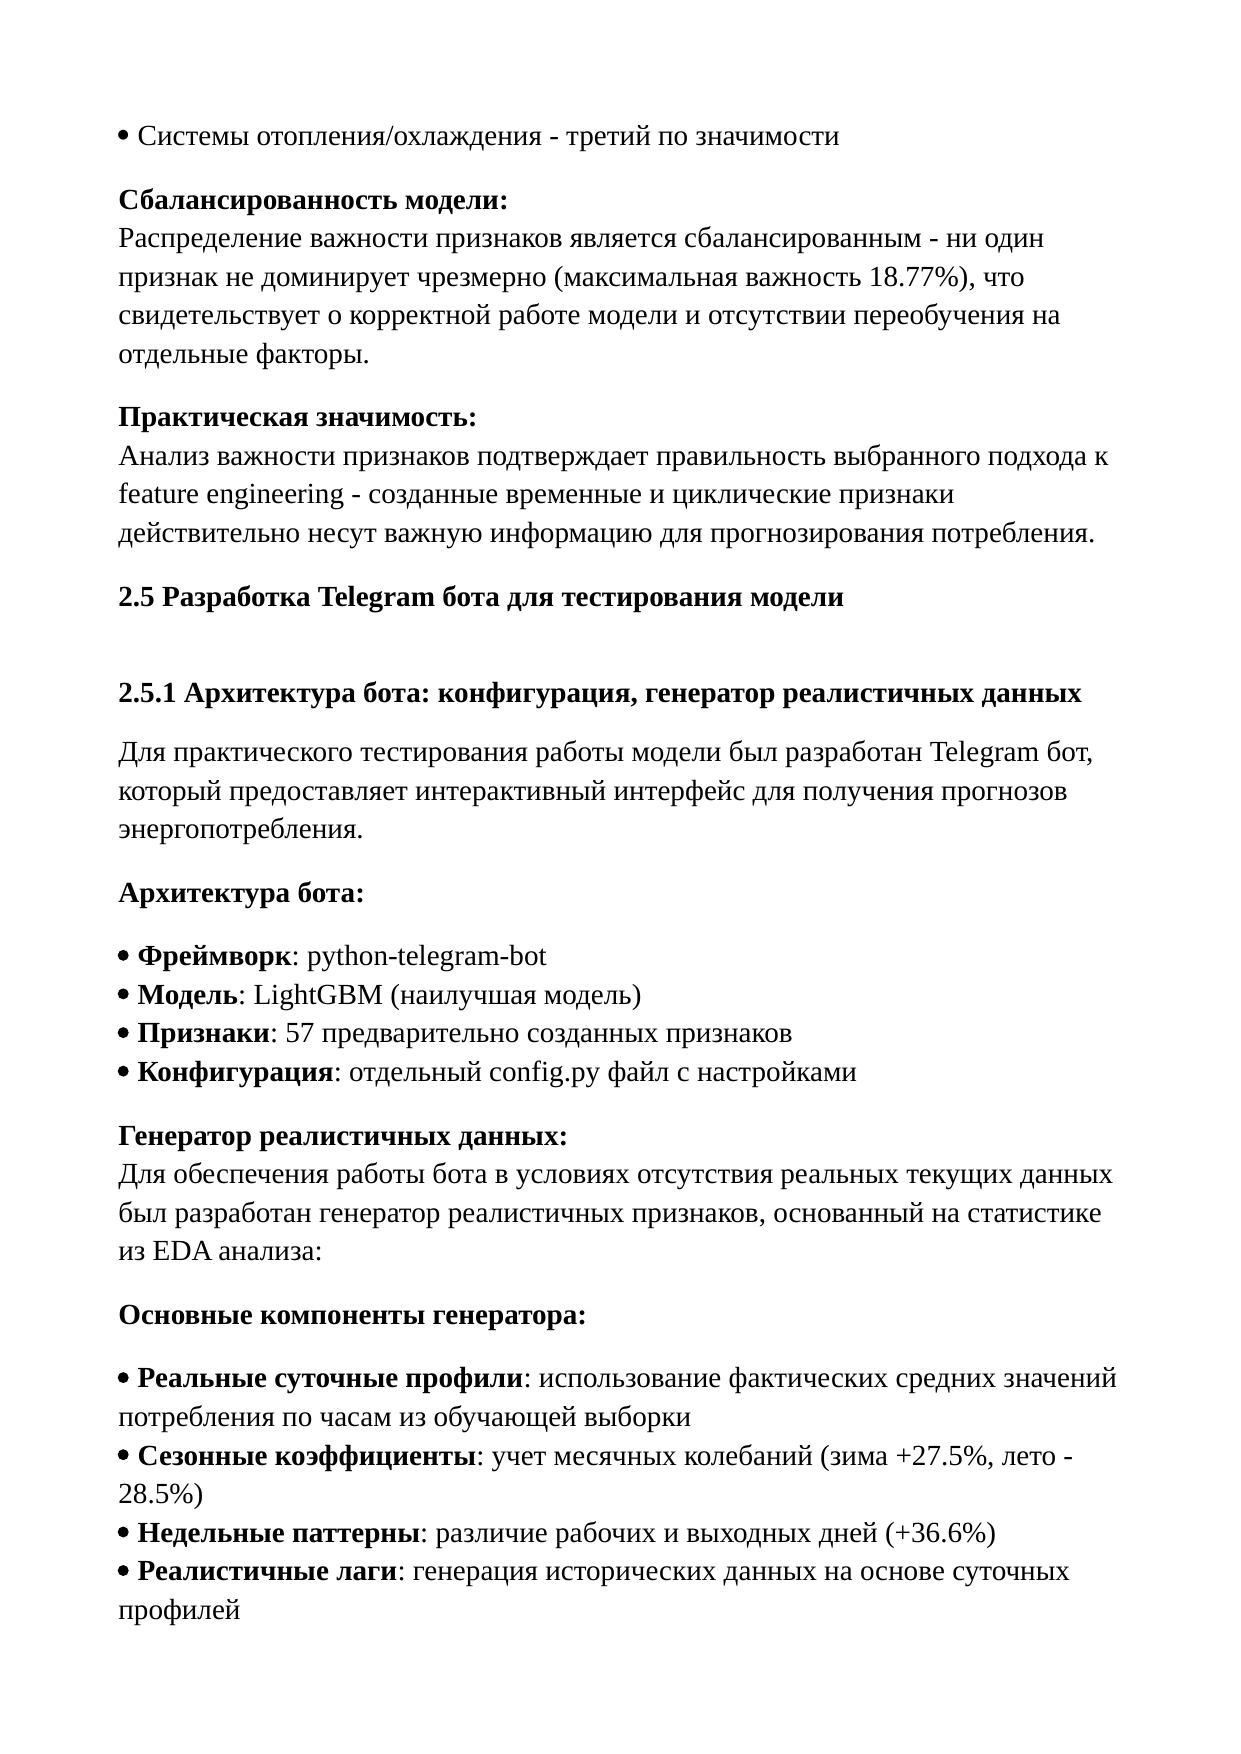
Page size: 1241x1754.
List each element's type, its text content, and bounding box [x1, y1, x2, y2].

list Конфигурация: отдельный config.py файл с настройками [118, 1054, 1122, 1088]
list Фреймворк: python-telegram-bot [118, 938, 1122, 972]
list Модель: LightGBM (наилучшая модель) [118, 977, 1122, 1011]
subtitle 2.5 Разработка Telegram бота для тестирования модели [118, 579, 1122, 612]
list Недельные паттерны: различие рабочих и выходных дней (+36.6%) [118, 1515, 1122, 1548]
list Признаки: 57 предварительно созданных признаков [118, 1016, 1122, 1049]
text Архитектура бота: [118, 875, 1122, 908]
subtitle 2.5.1 Архитектура бота: конфигурация, генератор реалистичных данных [118, 662, 1122, 709]
text Генератор реалистичных данных: Для обеспечения работы бота в условиях отсутствия реальных текущих данных был разработан генератор реалистичных признаков, основанный на статистике из EDA анализа: [118, 1118, 1122, 1267]
list Реалистичные лаги: генерация исторических данных на основе суточных профилей [118, 1553, 1122, 1626]
list Сезонные коэффициенты: учет месячных колебаний (зима +27.5%, лето -28.5%) [118, 1438, 1122, 1510]
list Системы отопления/охлаждения - третий по значимости [118, 118, 1122, 152]
text Практическая значимость: Анализ важности признаков подтверждает правильность выбранного подхода к feature engineering - созданные временные и циклические признаки действительно несут важную информацию для прогнозирования потребления. [118, 399, 1122, 549]
text Основные компоненты генератора: [118, 1297, 1122, 1331]
list Реальные суточные профили: использование фактических средних значений потребления по часам из обучающей выборки [118, 1361, 1122, 1433]
text Сбалансированность модели: Распределение важности признаков является сбалансированным - ни один признак не доминирует чрезмерно (максимальная важность 18.77%), что свидетельствует о корректной работе модели и отсутствии переобучения на отдельные факторы. [118, 182, 1122, 369]
text Для практического тестирования работы модели был разработан Telegram бот, который предоставляет интерактивный интерфейс для получения прогнозов энергопотребления. [118, 734, 1122, 845]
